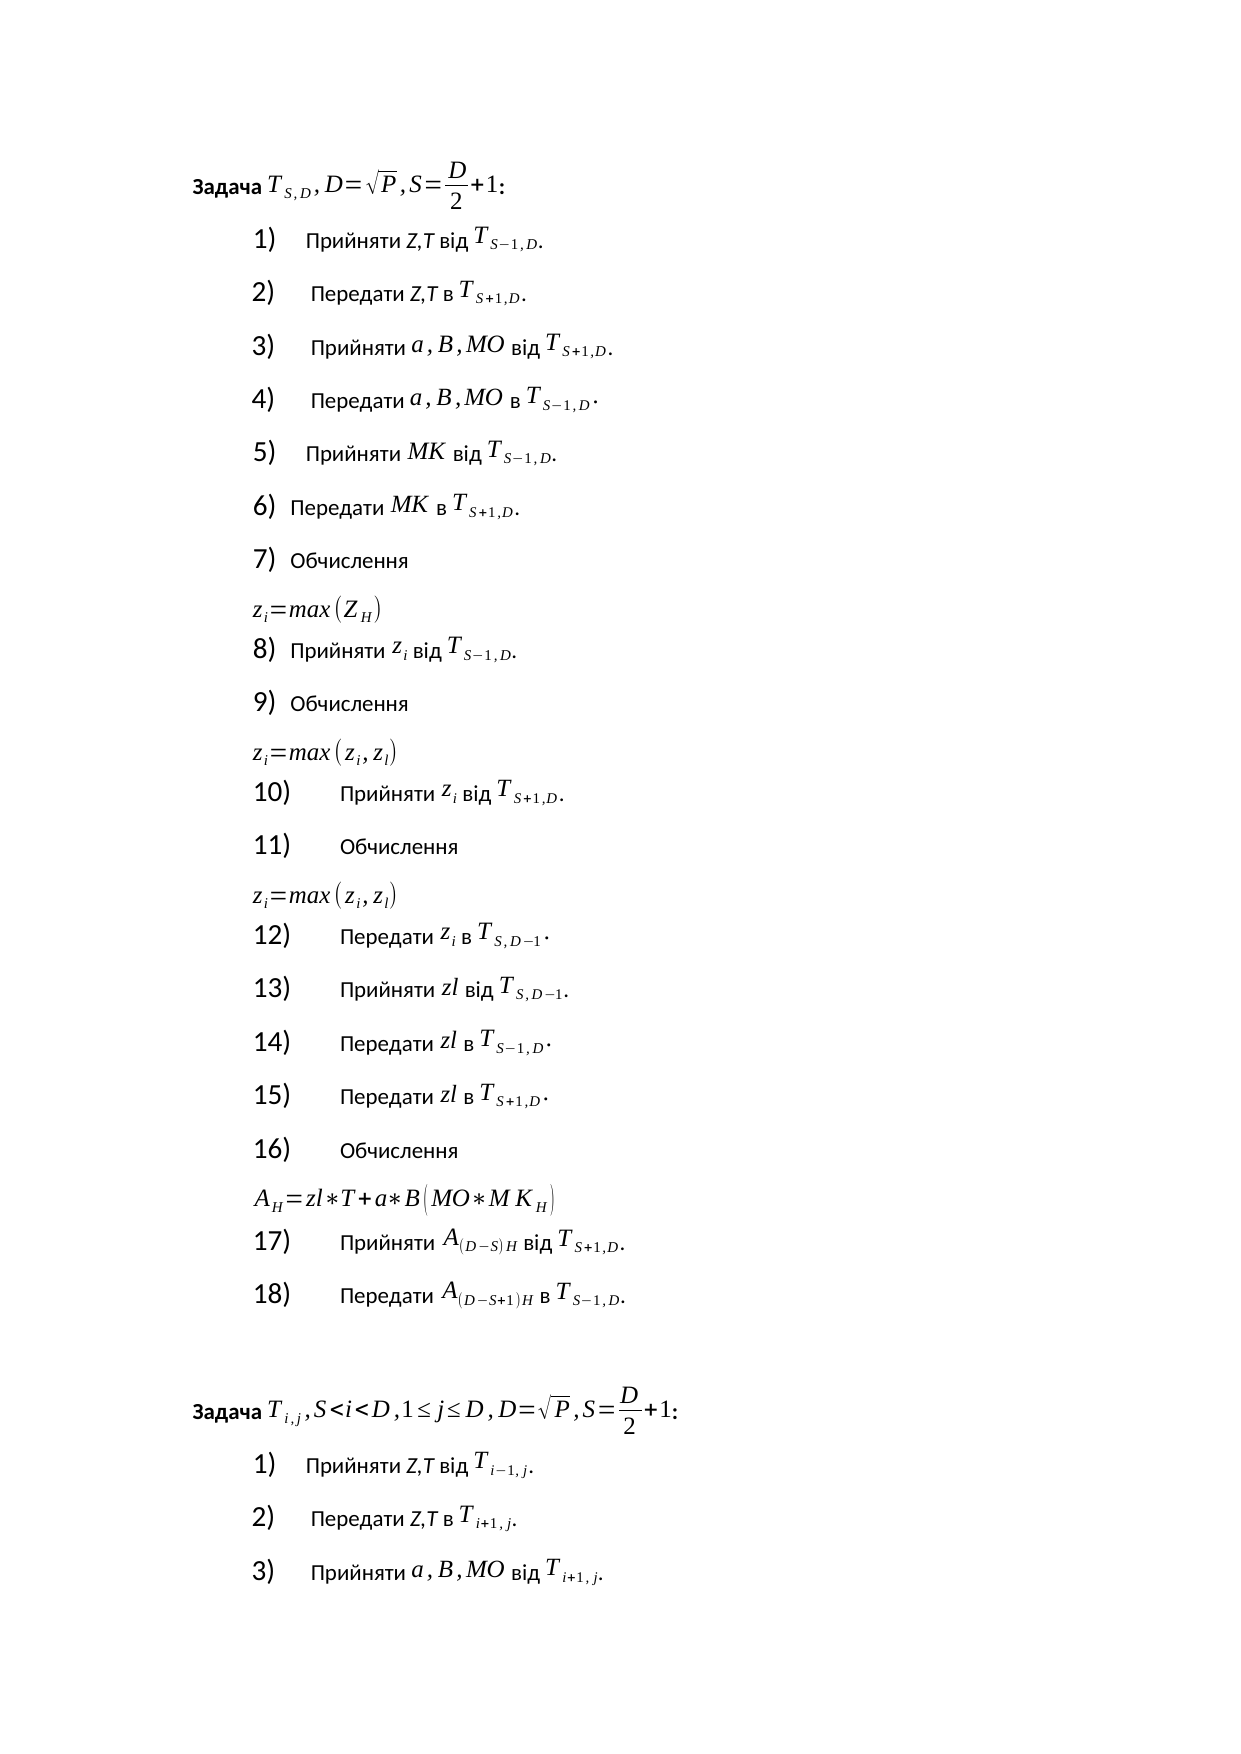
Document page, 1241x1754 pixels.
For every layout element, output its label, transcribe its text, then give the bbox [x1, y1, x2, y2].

list Передати в [253, 916, 1167, 952]
list Задача : [192, 1382, 1167, 1441]
list Передати Z,T в . [251, 1498, 1167, 1534]
list Прийняти від . [253, 433, 1167, 469]
list Задача : [192, 157, 1167, 216]
list Прийняти від . [251, 1552, 1167, 1587]
list Обчислення [253, 540, 1167, 576]
list Прийняти від . [253, 969, 1167, 1005]
list Передати в [253, 1023, 1167, 1058]
list Обчислення [253, 1130, 1167, 1165]
list Прийняти від . [253, 630, 1167, 666]
list Передати в . [253, 1275, 1167, 1311]
list Обчислення [253, 826, 1167, 862]
list Прийняти від . [251, 327, 1167, 362]
list Передати Z,T в . [251, 273, 1167, 309]
list Передати в . [253, 487, 1167, 522]
list Передати в [253, 1076, 1167, 1112]
list Прийняти від . [253, 773, 1167, 808]
list Прийняти від . [253, 1222, 1167, 1258]
list Прийняти Z,T від . [253, 220, 1167, 255]
list Обчислення [253, 683, 1167, 719]
list Прийняти Z,T від . [253, 1445, 1167, 1481]
list Передати в [251, 380, 1167, 416]
